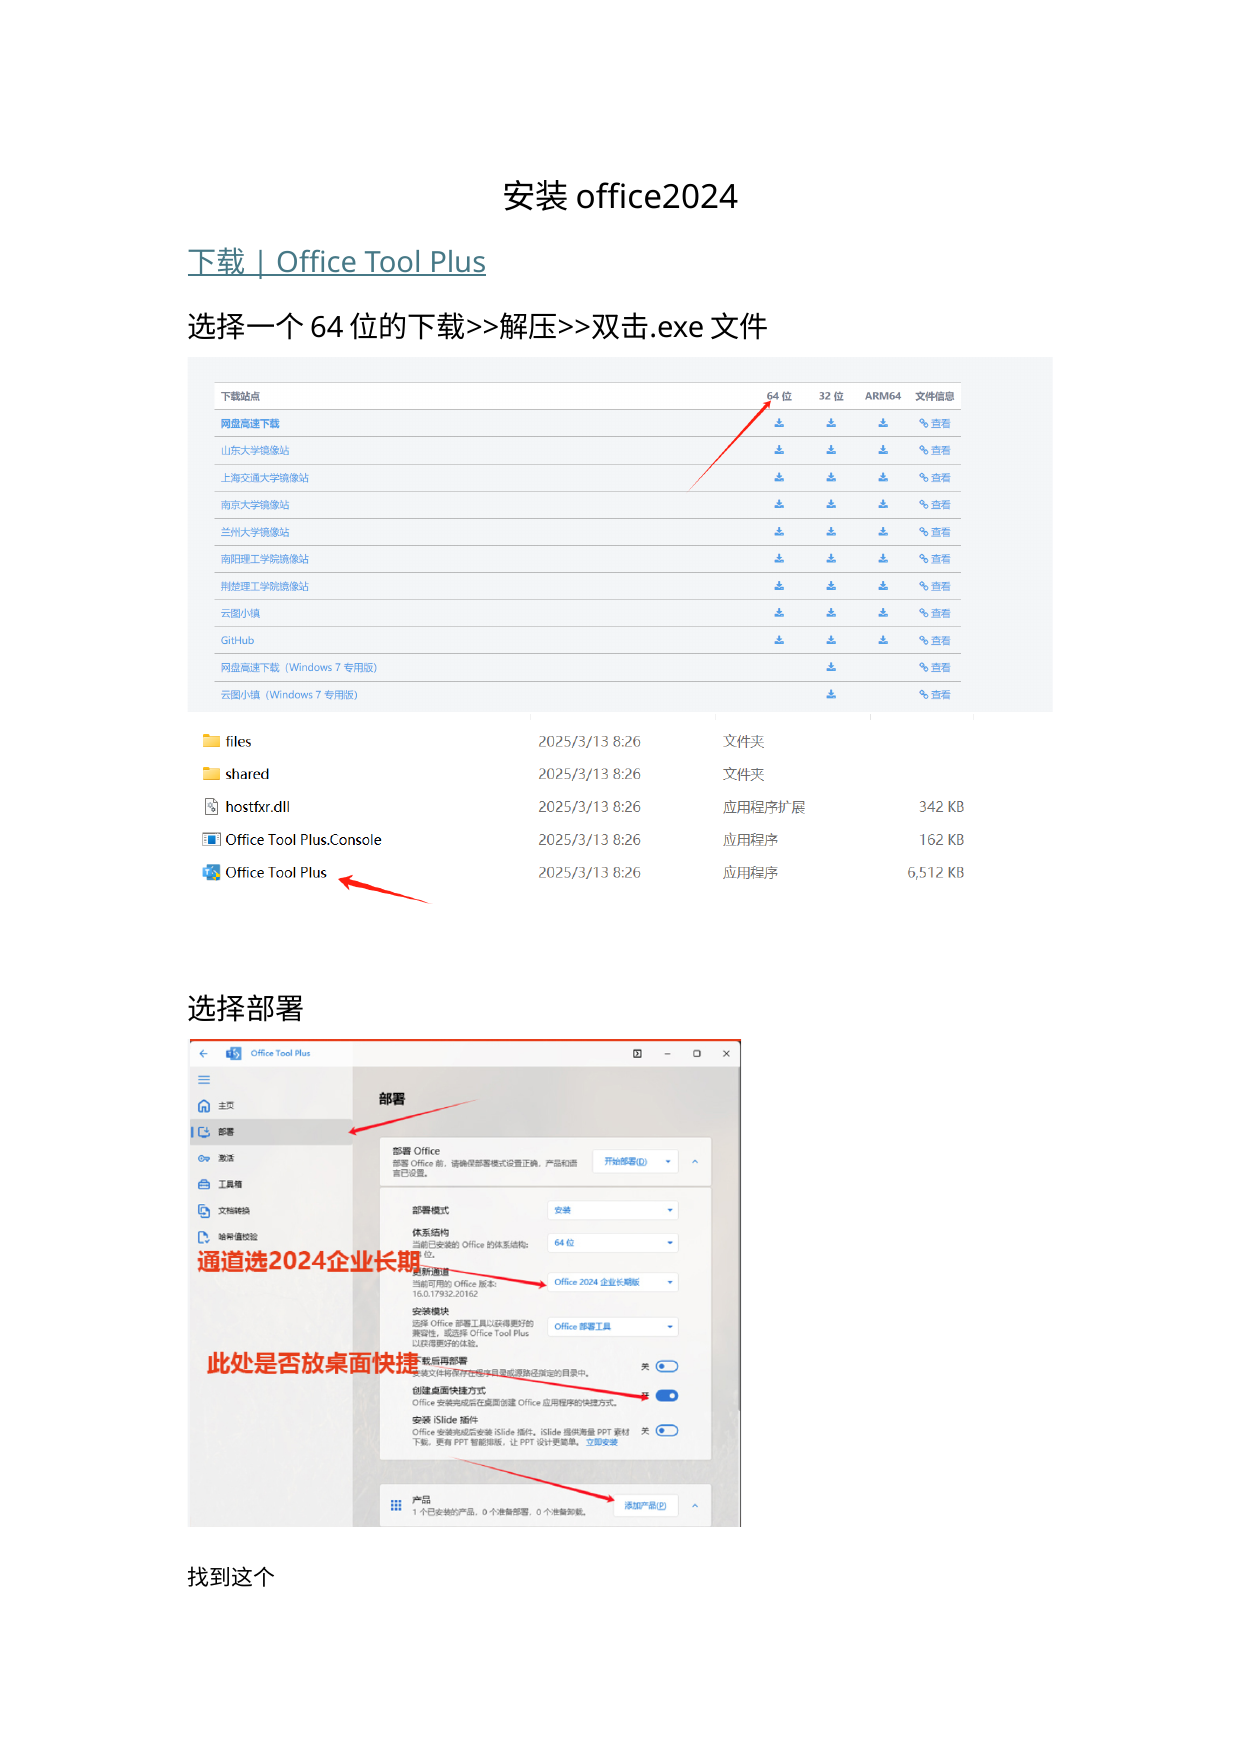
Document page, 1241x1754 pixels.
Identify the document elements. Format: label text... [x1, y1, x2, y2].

text 选择部署 [187, 974, 1053, 1039]
picture [187, 1039, 742, 1527]
picture [187, 714, 1053, 948]
text 安装office2024 [187, 162, 1053, 227]
text 下载 | Office Tool Plus [187, 227, 1053, 292]
picture [187, 357, 1053, 712]
text 选择一个64位的下载>>解压>>双击.exe文件 [187, 292, 1053, 357]
text 找到这个 [187, 1559, 1053, 1592]
